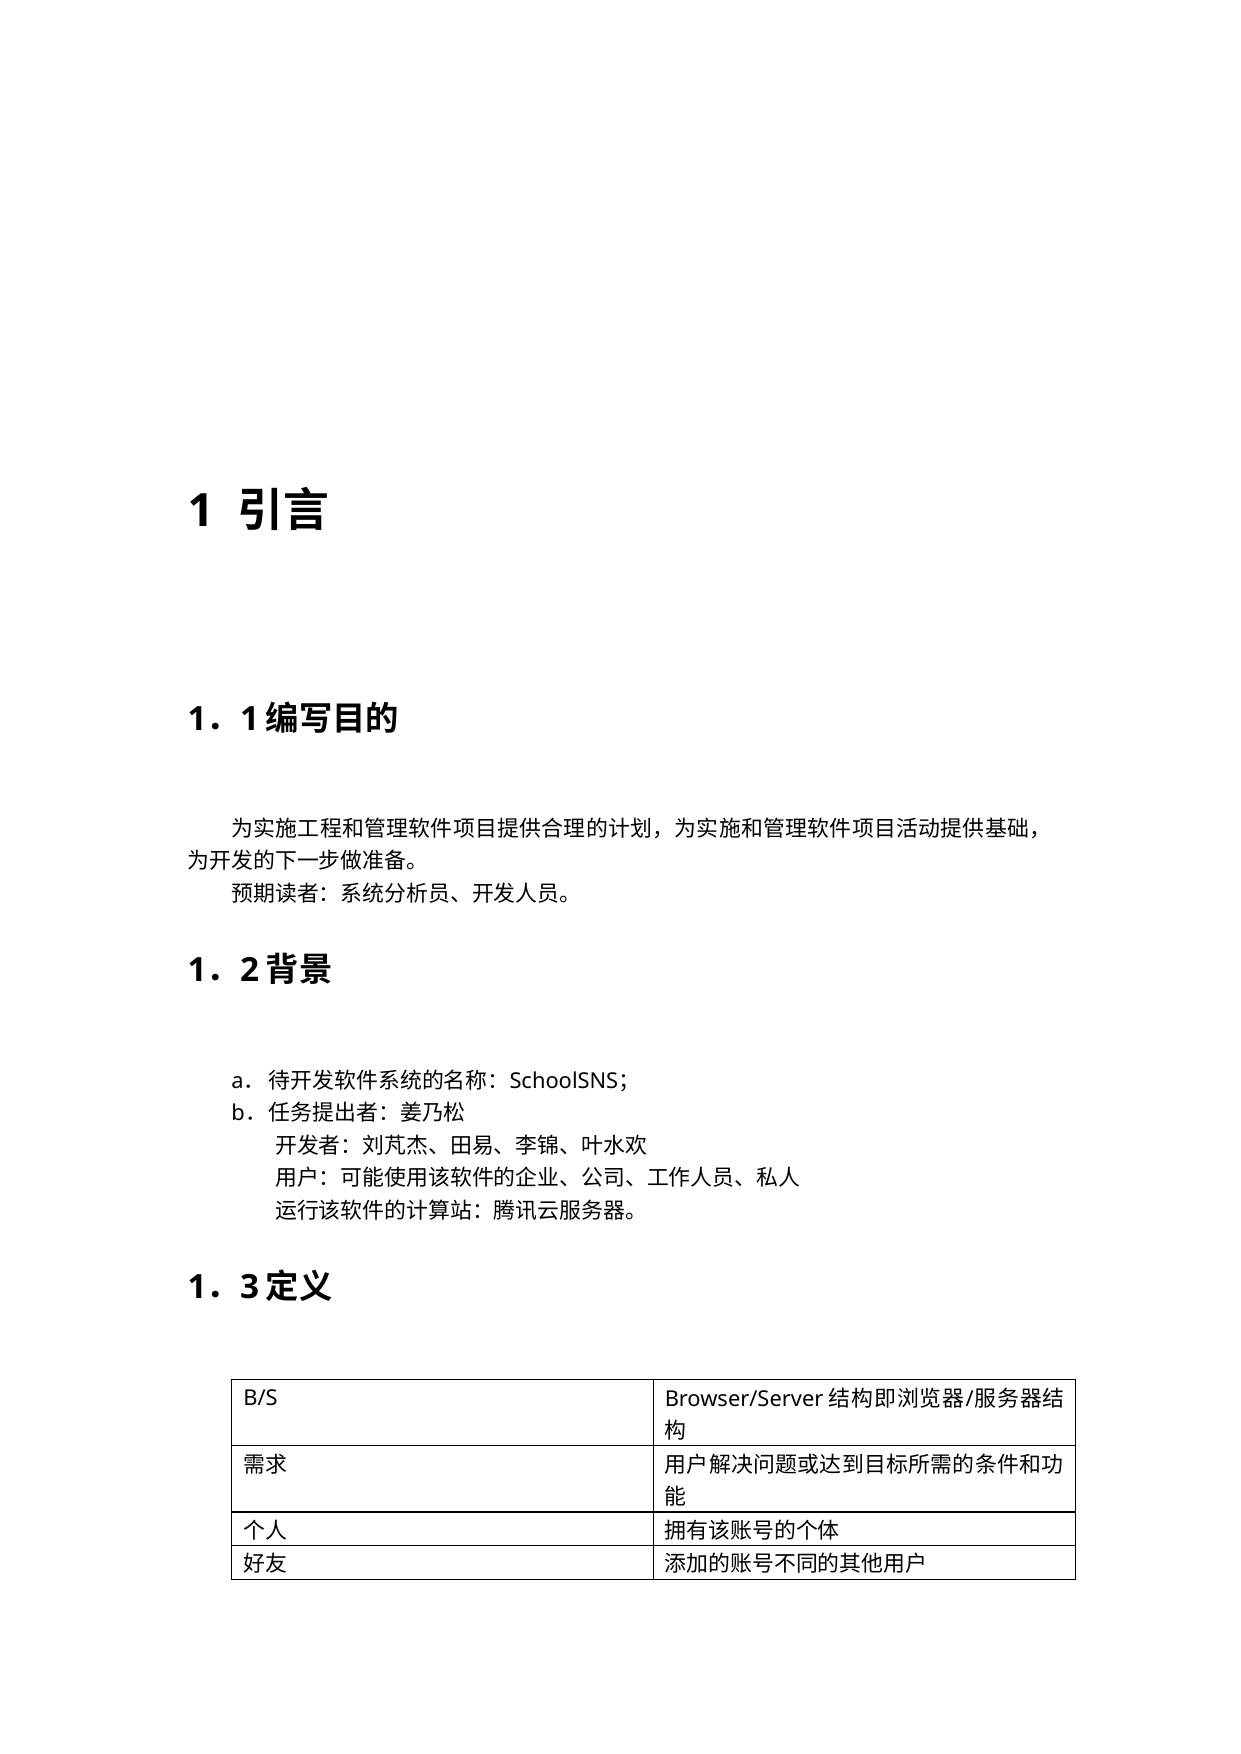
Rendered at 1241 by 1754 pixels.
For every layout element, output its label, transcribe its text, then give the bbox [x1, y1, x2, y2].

table_cell 好友 [232, 1546, 653, 1578]
subtitle 1．3定义 [187, 1252, 1053, 1317]
list 任务提出者：姜乃松 [231, 1095, 1053, 1127]
text 用户：可能使用该软件的企业、公司、工作人员、私人 [209, 1160, 1053, 1192]
table_cell 添加的账号不同的其他用户 [654, 1546, 1075, 1578]
list 待开发软件系统的名称：SchoolSNS； [231, 1062, 1053, 1095]
text 为实施工程和管理软件项目提供合理的计划，为实施和管理软件项目活动提供基础，为开发的下一步做准备。 [187, 810, 1053, 875]
subtitle 1．2背景 [187, 935, 1053, 1000]
text 预期读者：系统分析员、开发人员。 [187, 875, 1053, 908]
table_header Browser/Server结构即浏览器/服务器结构 [654, 1380, 1075, 1445]
subtitle 1．1编写目的 [187, 683, 1053, 748]
table_cell 用户解决问题或达到目标所需的条件和功能 [654, 1446, 1075, 1511]
table_header B/S [232, 1380, 653, 1445]
table_cell 需求 [232, 1446, 653, 1511]
table_cell 个人 [232, 1513, 653, 1545]
text 开发者：刘芃杰、田易、李锦、叶水欢 [187, 1127, 1053, 1160]
subtitle 1 引言 [187, 457, 1053, 555]
text 运行该软件的计算站：腾讯云服务器。 [231, 1192, 1053, 1225]
table_cell 拥有该账号的个体 [654, 1513, 1075, 1545]
